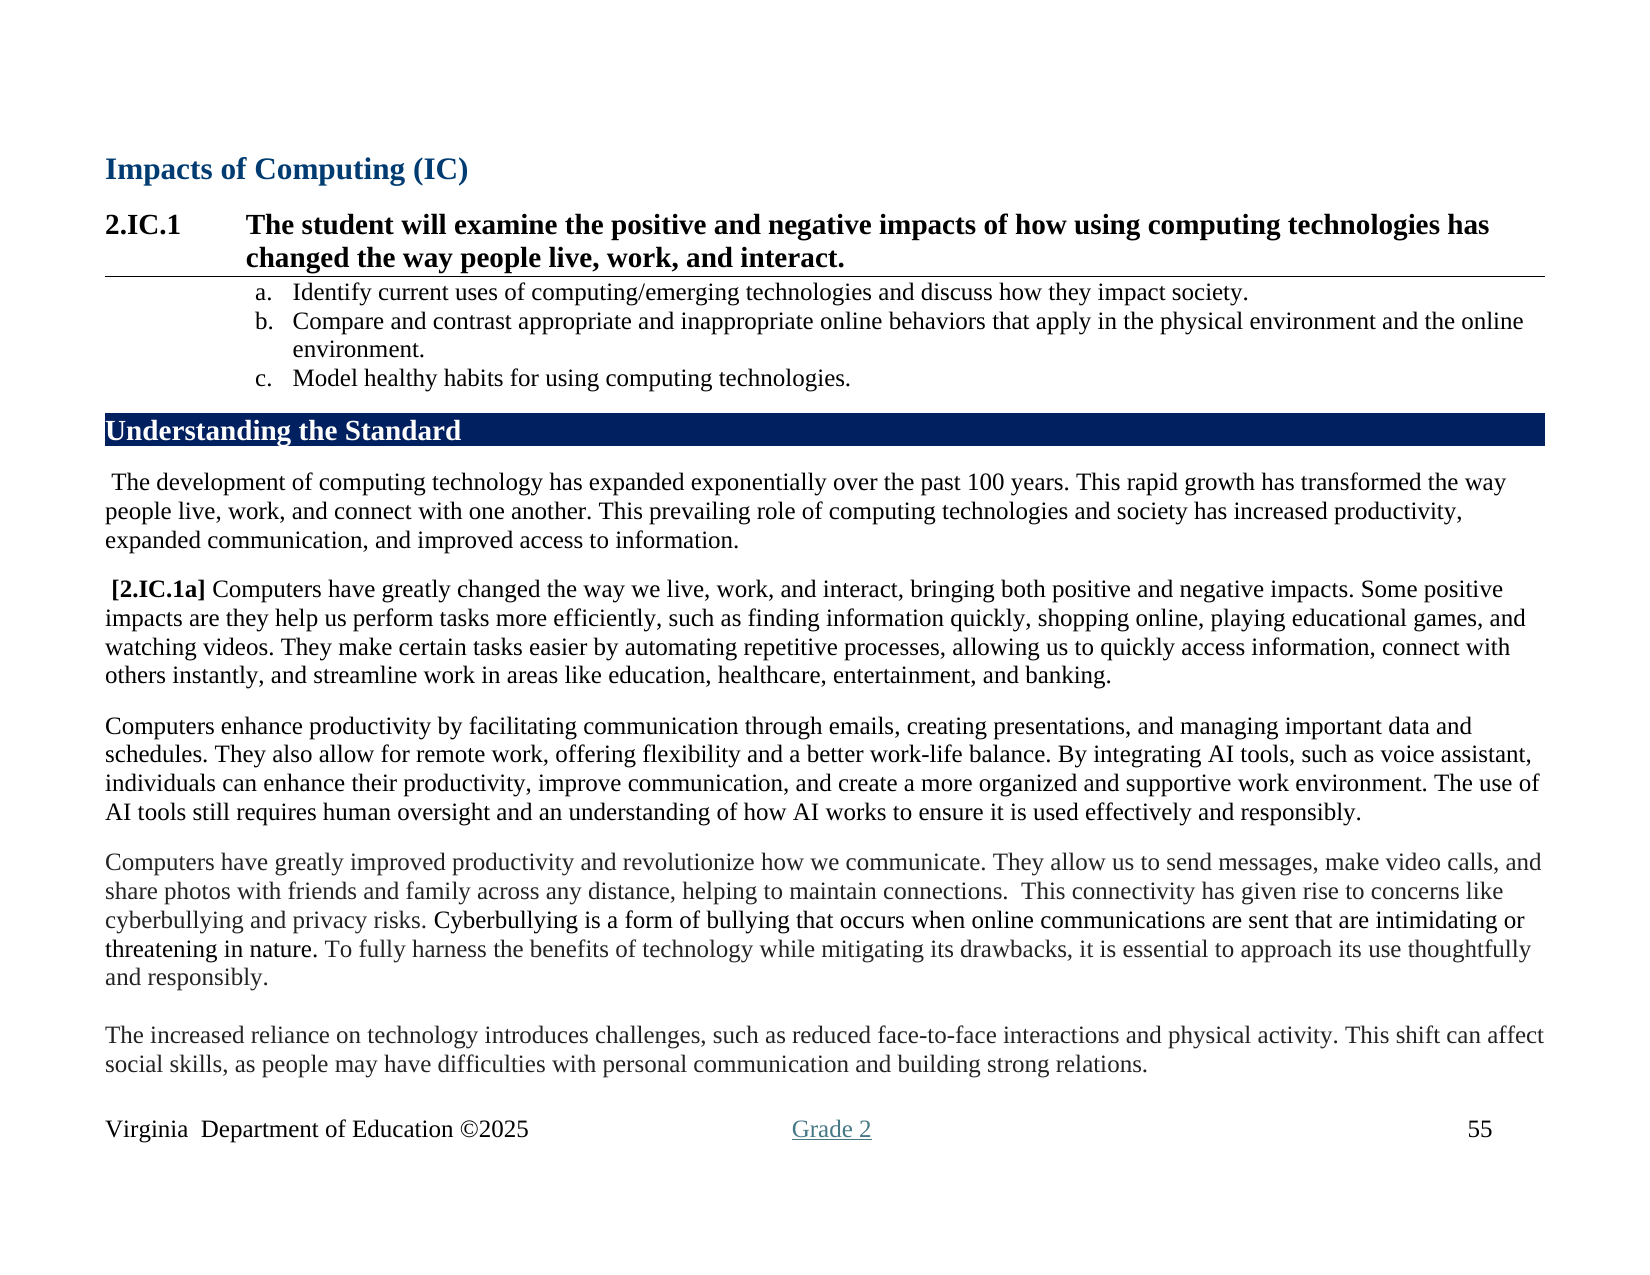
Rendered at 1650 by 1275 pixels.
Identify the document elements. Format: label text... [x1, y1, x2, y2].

text Computers have greatly improved productivity and revolutionize how we communicate. They allow us to send messages, make video calls, and share photos with friends and family across any distance, helping to maintain connections. This connectivity has given rise to concerns like cyberbullying and privacy risks. Cyberbullying is a form of bullying that occurs when online communications are sent that are intimidating or threatening in nature. To fully harness the benefits of technology while mitigating its drawbacks, it is essential to approach its use thoughtfully and responsibly. [105, 847, 1545, 991]
list Compare and contrast appropriate and inappropriate online behaviors that apply in the physical environment and the online environment. [255, 306, 1545, 363]
subtitle Impacts of Computing (IC) [105, 150, 1545, 186]
list Model healthy habits for using computing technologies. [255, 363, 1545, 392]
subtitle 2.IC.1 The student will examine the positive and negative impacts of how using computing technologies has changed the way people live, work, and interact. [105, 207, 1545, 276]
text The increased reliance on technology introduces challenges, such as reduced face-to-face interactions and physical activity. This shift can affect social skills, as people may have difficulties with personal communication and building strong relations. [105, 1020, 1545, 1077]
text Computers enhance productivity by facilitating communication through emails, creating presentations, and managing important data and schedules. They also allow for remote work, offering flexibility and a better work-life balance. By integrating AI tools, such as voice assistant, individuals can enhance their productivity, improve communication, and create a more organized and supportive work environment. The use of AI tools still requires human oversight and an understanding of how AI works to ensure it is used effectively and responsibly. [105, 711, 1545, 826]
list Identify current uses of computing/emerging technologies and discuss how they impact society. [255, 277, 1545, 306]
text The development of computing technology has expanded exponentially over the past 100 years. This rapid growth has transformed the way people live, work, and connect with one another. This prevailing role of computing technologies and society has increased productivity, expanded communication, and improved access to information. [739, 467, 1545, 553]
subtitle Understanding the Standard [105, 413, 1545, 446]
text [2.IC.1a] Computers have greatly changed the way we live, work, and interact, bringing both positive and negative impacts. Some positive impacts are they help us perform tasks more efficiently, such as finding information quickly, shopping online, playing educational games, and watching videos. They make certain tasks easier by automating repetitive processes, allowing us to quickly access information, connect with others instantly, and streamline work in areas like education, healthcare, entertainment, and banking. [105, 574, 1545, 689]
